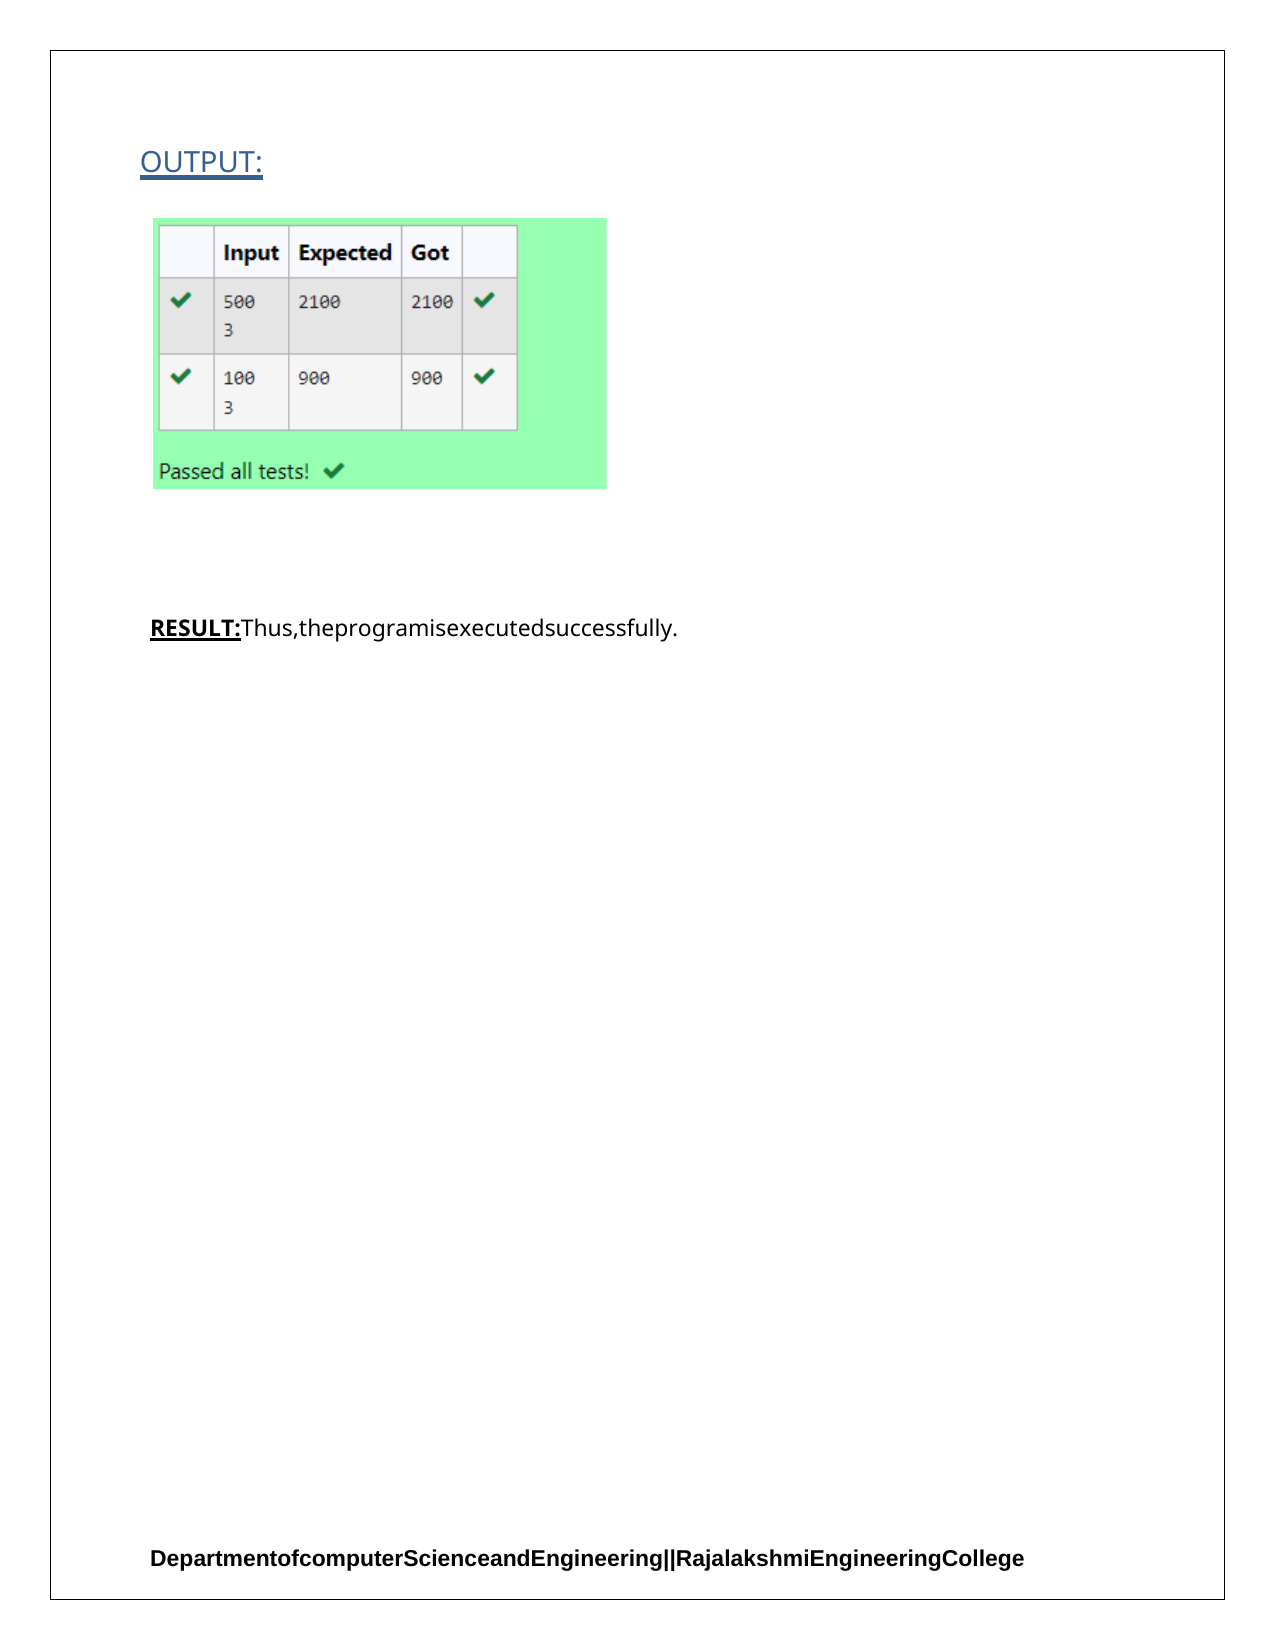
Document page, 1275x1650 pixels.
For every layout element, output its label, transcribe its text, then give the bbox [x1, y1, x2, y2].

subtitle OUTPUT: [139, 142, 1139, 181]
text RESULT:Thus,theprogramisexecutedsuccessfully. [150, 612, 1139, 643]
picture [153, 218, 607, 489]
